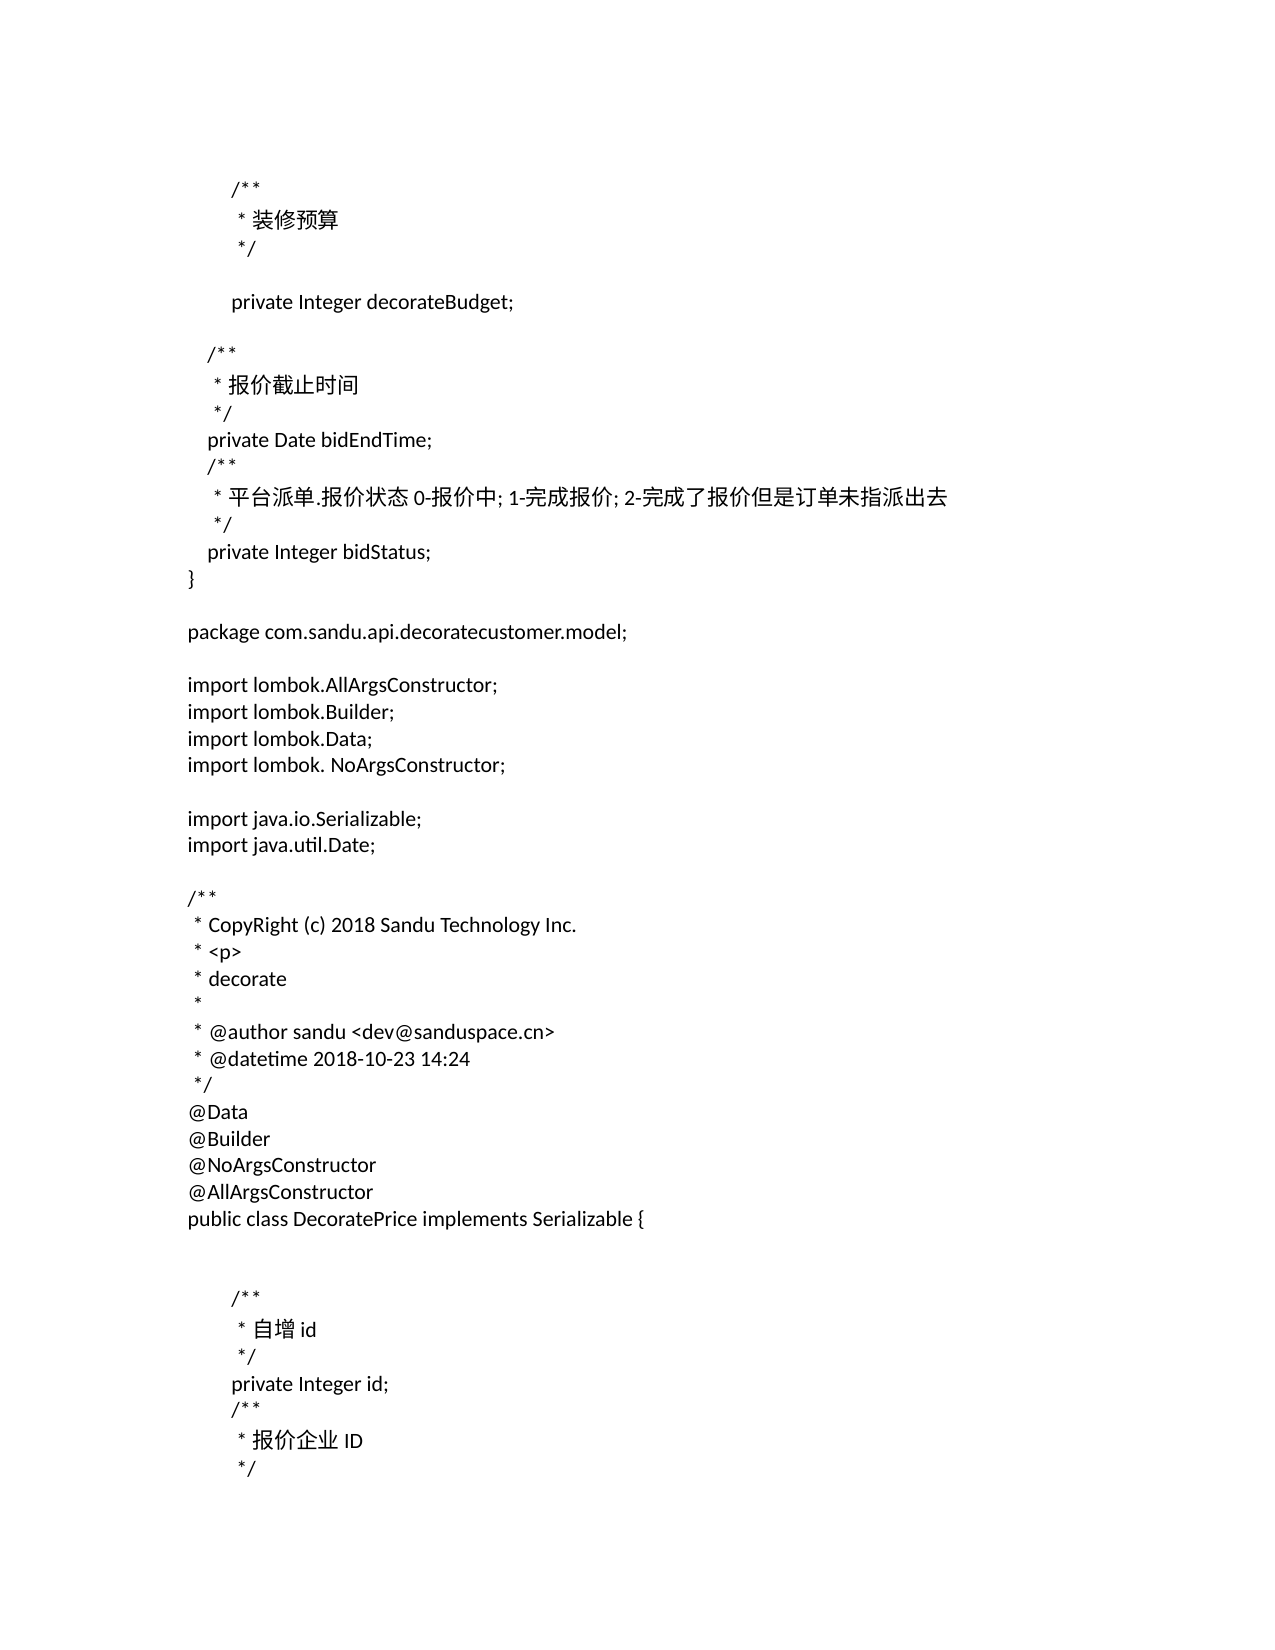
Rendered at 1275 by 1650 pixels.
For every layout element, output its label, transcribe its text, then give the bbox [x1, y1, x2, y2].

text * @author sandu <dev@sanduspace.cn> [187, 1018, 1087, 1045]
text * <p> [187, 938, 1087, 965]
text /** [187, 177, 1087, 203]
text private Integer bidStatus; [187, 538, 1087, 565]
text import java.util.Date; [187, 832, 1087, 858]
text import java.io.Serializable; [187, 805, 1087, 832]
text } [187, 565, 1087, 592]
text * decorate [187, 965, 1087, 992]
text */ [187, 1072, 1087, 1098]
text /** [187, 342, 1087, 368]
text @NoArgsConstructor [187, 1152, 1087, 1178]
text public class DecoratePrice implements Serializable { [187, 1205, 1087, 1232]
text private Integer decorateBudget; [187, 288, 1087, 315]
text * 自增id [187, 1312, 1087, 1343]
text /** [187, 885, 1087, 912]
text @Data [187, 1098, 1087, 1125]
text package com.sandu.api.decoratecustomer.model; [187, 618, 1087, 645]
text import lombok.AllArgsConstructor; [187, 672, 1087, 698]
text */ [187, 400, 1087, 427]
text */ [187, 235, 1087, 262]
text private Integer id; [187, 1370, 1087, 1397]
text /** [187, 1285, 1087, 1312]
text */ [187, 1343, 1087, 1370]
text * CopyRight (c) 2018 Sandu Technology Inc. [187, 912, 1087, 938]
text import lombok.Data; [187, 725, 1087, 752]
text private Date bidEndTime; [187, 427, 1087, 453]
text * @datetime 2018-10-23 14:24 [187, 1045, 1087, 1072]
text import lombok. NoArgsConstructor; [187, 752, 1087, 778]
text */ [187, 1455, 1087, 1482]
text @AllArgsConstructor [187, 1178, 1087, 1205]
text /** [187, 453, 1087, 480]
text * 报价截止时间 [187, 368, 1087, 400]
text import lombok.Builder; [187, 698, 1087, 725]
text @Builder [187, 1125, 1087, 1152]
text * 装修预算 [187, 203, 1087, 235]
text /** [187, 1397, 1087, 1423]
text */ [187, 512, 1087, 538]
text * 报价企业ID [187, 1423, 1087, 1455]
text * [187, 992, 1087, 1018]
text * 平台派单.报价状态 0-报价中; 1-完成报价; 2-完成了报价但是订单未指派出去 [187, 480, 1087, 512]
